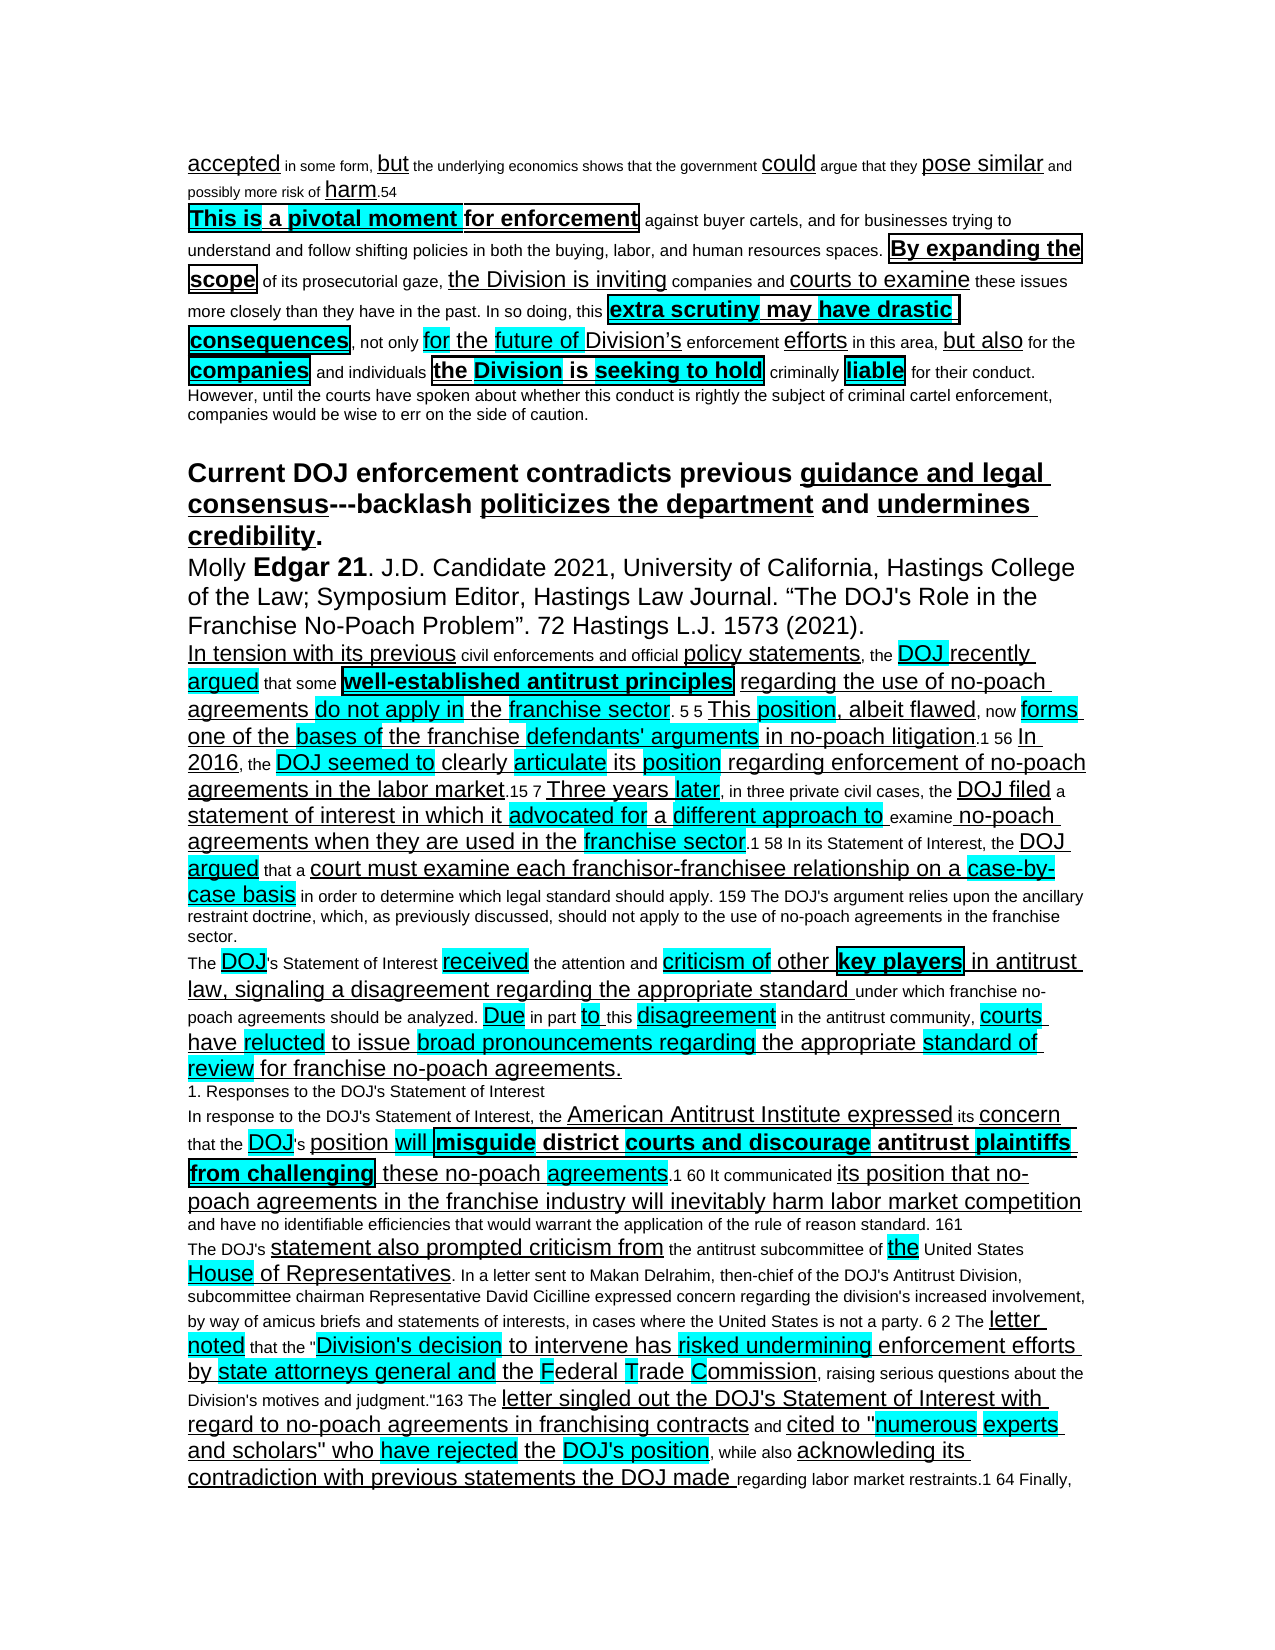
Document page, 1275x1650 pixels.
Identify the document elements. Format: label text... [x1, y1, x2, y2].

text This is a pivotal moment for enforcement against buyer cartels, and for businesses trying to understand and follow shifting policies in both the buying, labor, and human resources spaces. By expanding the scope of its prosecutorial gaze, the Division is inviting companies and courts to examine these issues more closely than they have in the past. In so doing, this extra scrutiny may have drastic consequences, not only for the future of Division’s enforcement efforts in this area, but also for the companies and individuals the Division is seeking to hold criminally liable for their conduct. However, until the courts have spoken about whether this conduct is rightly the subject of criminal cartel enforcement, companies would be wise to err on the side of caution. [187, 203, 1087, 424]
text In tension with its previous civil enforcements and official policy statements, the DOJ recently argued that some well-established antitrust principles regarding the use of no-poach agreements do not apply in the franchise sector. 5 5 This position, albeit flawed, now forms one of the bases of the franchise defendants' arguments in no-poach litigation.1 56 In 2016, the DOJ seemed to clearly articulate its position regarding enforcement of no-poach agreements in the labor market.15 7 Three years later, in three private civil cases, the DOJ filed a statement of interest in which it advocated for a different approach to examine no-poach agreements when they are used in the franchise sector.1 58 In its Statement of Interest, the DOJ argued that a court must examine each franchisor-franchisee relationship on a case-by-case basis in order to determine which legal standard should apply. 159 The DOJ's argument relies upon the ancillary restraint doctrine, which, as previously discussed, should not apply to the use of no-poach agreements in the franchise sector. [187, 639, 1087, 946]
subtitle Current DOJ enforcement contradicts previous guidance and legal consensus---backlash politicizes the department and undermines credibility. [187, 457, 1087, 551]
text In response to the DOJ's Statement of Interest, the American Antitrust Institute expressed its concern that the DOJ's position will misguide district courts and discourage antitrust plaintiffs from challenging these no-poach agreements.1 60 It communicated its position that no-poach agreements in the franchise industry will inevitably harm labor market competition and have no identifiable efficiencies that would warrant the application of the rule of reason standard. 161 [187, 1101, 1087, 1234]
text The DOJ's Statement of Interest received the attention and criticism of other key players in antitrust law, signaling a disagreement regarding the appropriate standard under which franchise no-poach agreements should be analyzed. Due in part to this disagreement in the antitrust community, courts have relucted to issue broad pronouncements regarding the appropriate standard of review for franchise no-poach agreements. [187, 946, 1087, 1082]
text 1. Responses to the DOJ's Statement of Interest [187, 1082, 1087, 1101]
text Molly Edgar 21. J.D. Candidate 2021, University of California, Hastings College of the Law; Symposium Editor, Hastings Law Journal. “The DOJ's Role in the Franchise No-Poach Problem”. 72 Hastings L.J. 1573 (2021). [187, 551, 1087, 639]
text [187, 1234, 1087, 1490]
